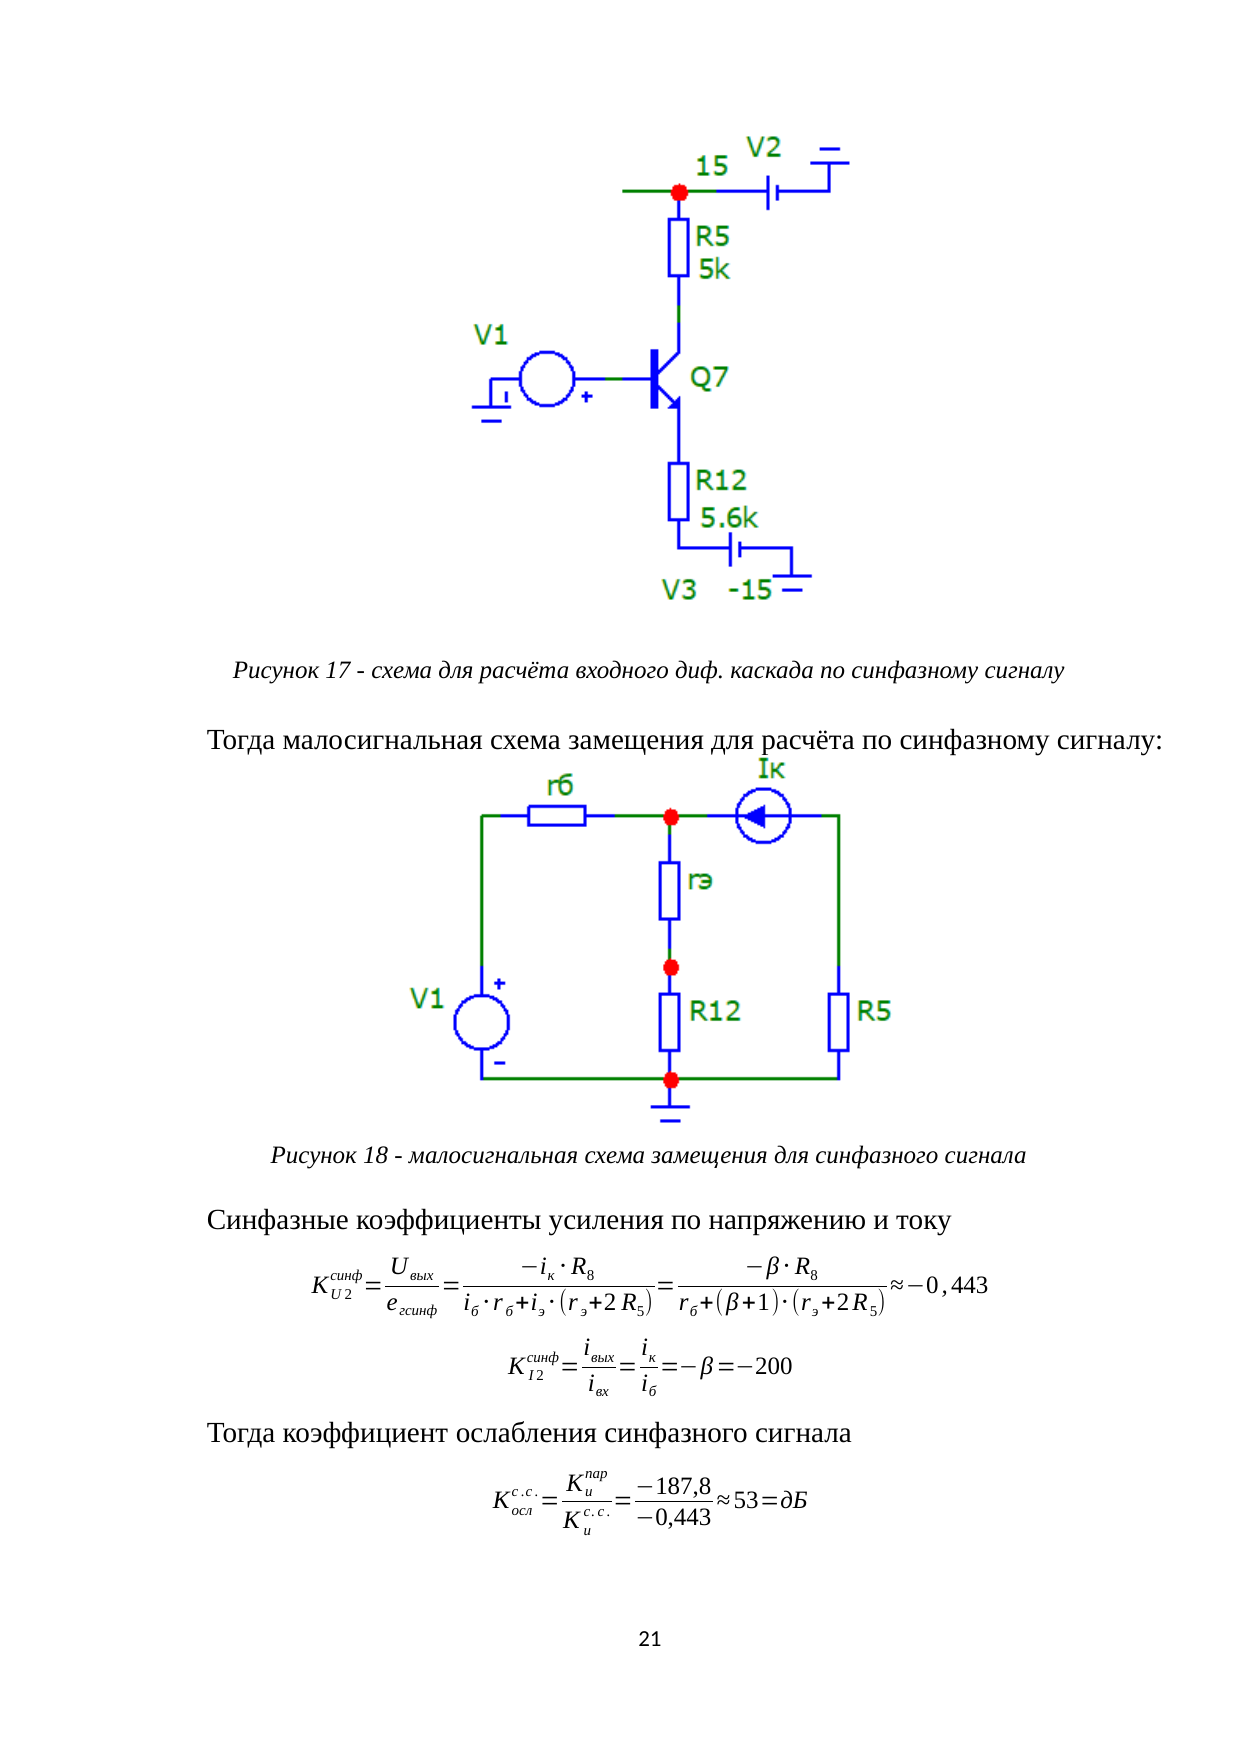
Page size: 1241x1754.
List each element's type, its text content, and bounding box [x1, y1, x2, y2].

text Рисунок 17 - схема для расчёта входного диф. каскада по синфазному сигналу [118, 655, 1181, 684]
text Синфазные коэффициенты усиления по напряжению и току [118, 1202, 1181, 1236]
text Тогда малосигнальная схема замещения для расчёта по синфазному сигналу: [118, 722, 1181, 756]
text Тогда коэффициент ослабления синфазного сигнала [118, 1415, 1181, 1448]
picture [444, 118, 856, 617]
picture [399, 755, 900, 1140]
text Рисунок 18 - малосигнальная схема замещения для синфазного сигнала [118, 1140, 1181, 1169]
